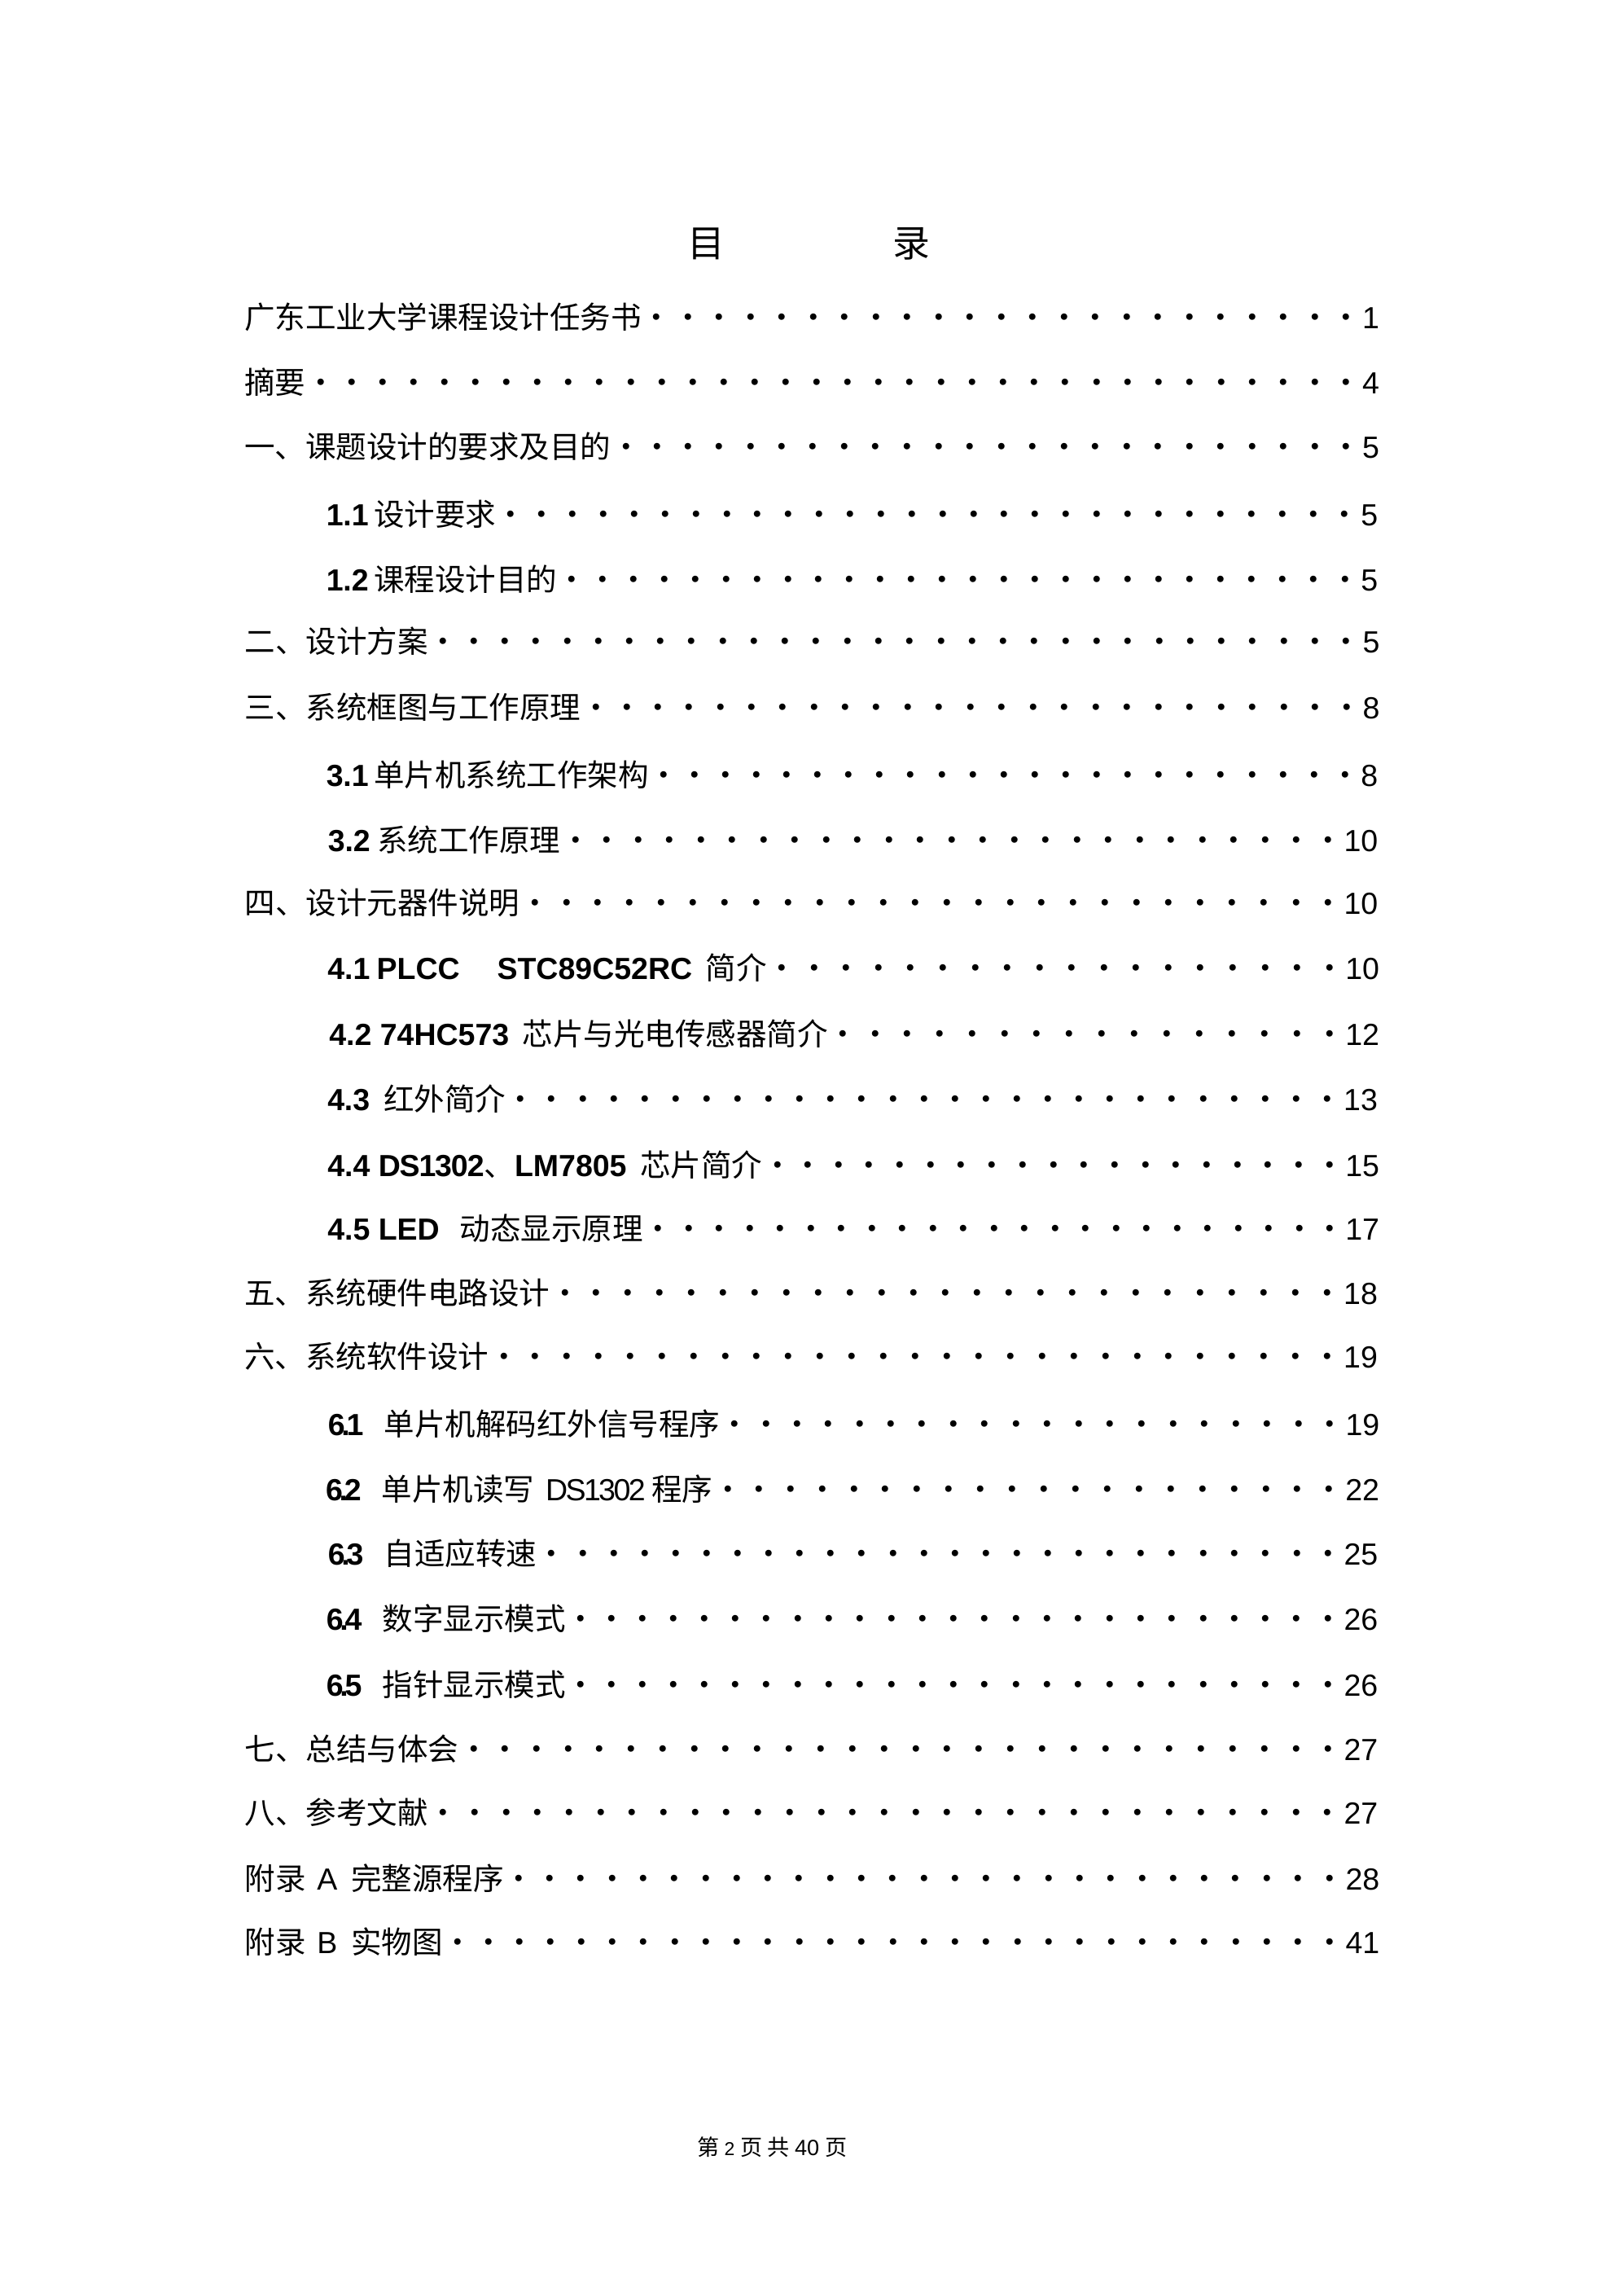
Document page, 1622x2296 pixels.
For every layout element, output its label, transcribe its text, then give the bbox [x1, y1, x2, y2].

text 目 录 [207, 217, 1409, 266]
